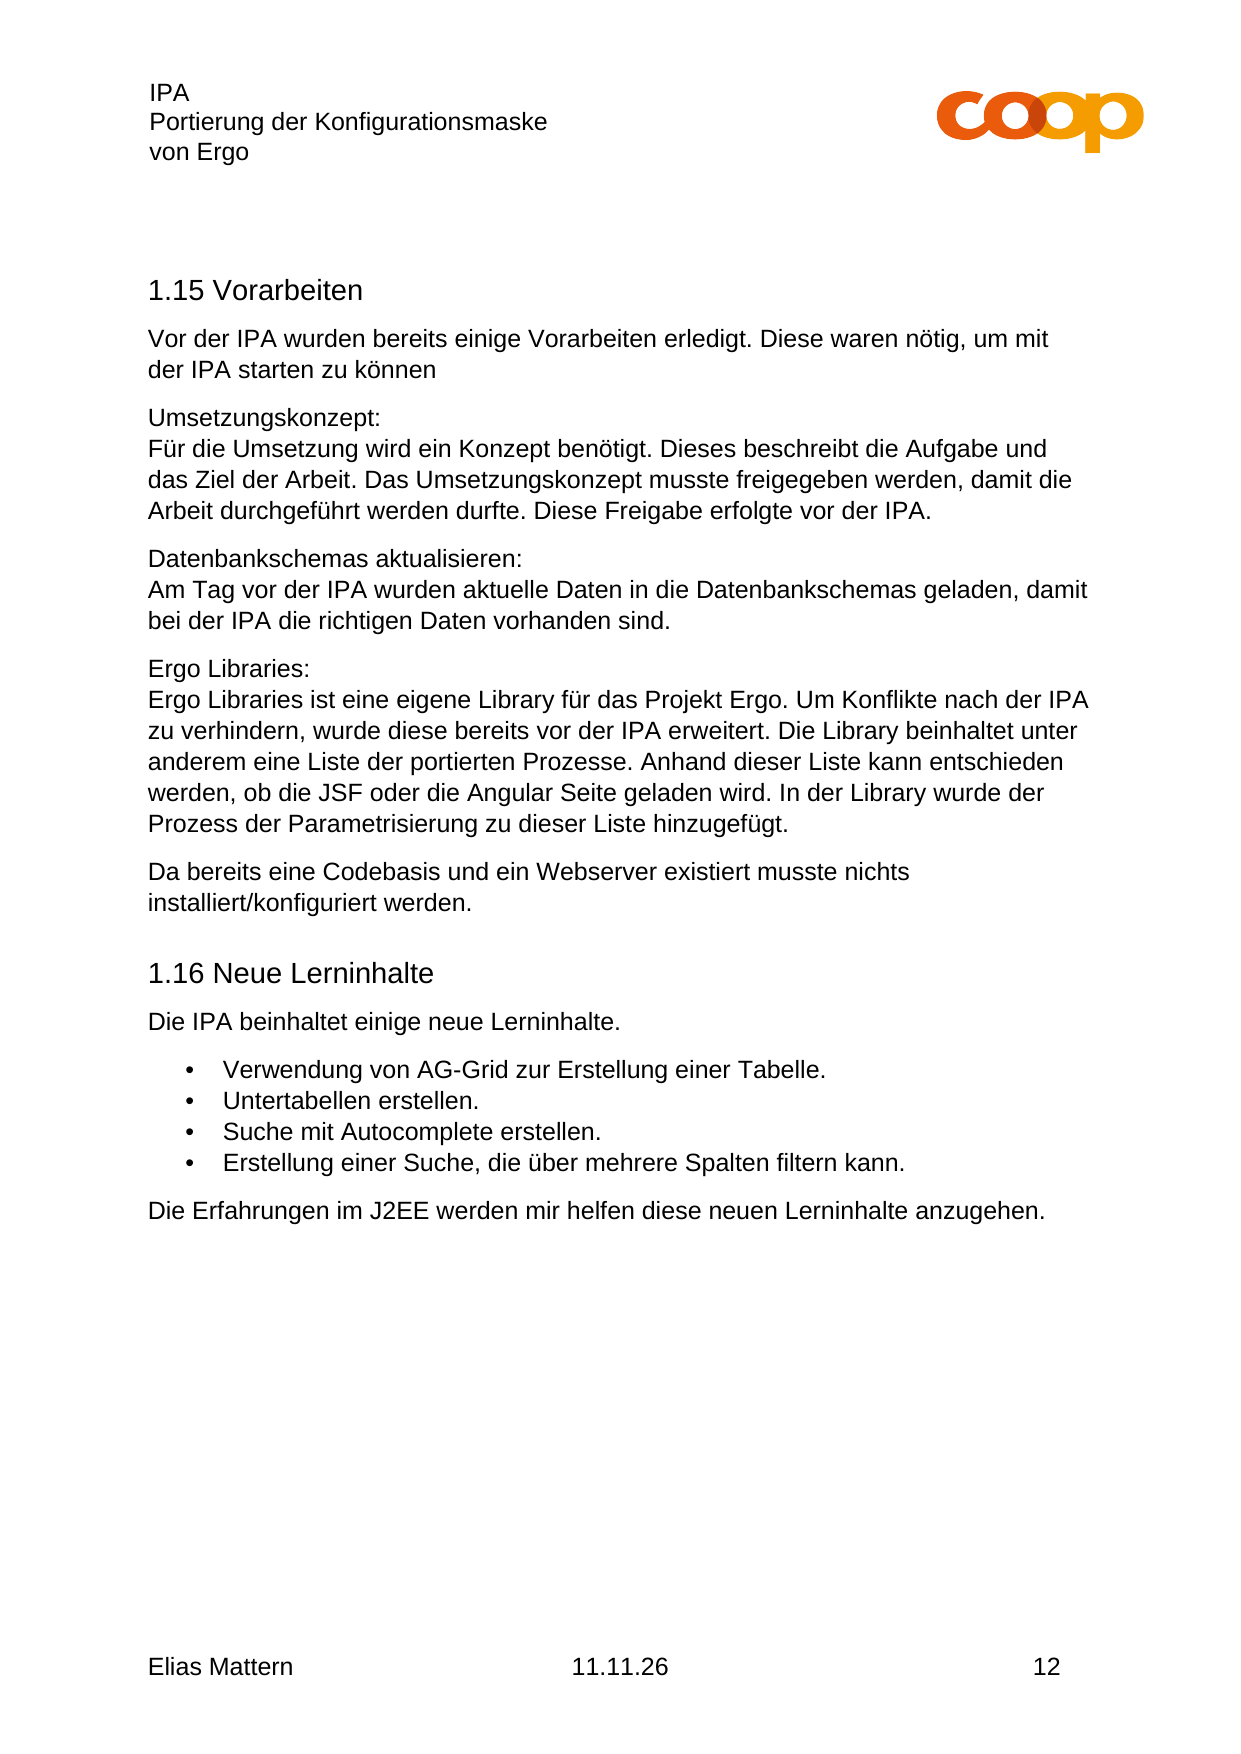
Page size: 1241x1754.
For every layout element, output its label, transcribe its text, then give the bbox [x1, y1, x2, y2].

subtitle Vorarbeiten [148, 273, 1093, 307]
text Umsetzungskonzept: Für die Umsetzung wird ein Konzept benötigt. Dieses beschreibt die Aufgabe und das Ziel der Arbeit. Das Umsetzungskonzept musste freigegeben werden, damit die Arbeit durchgeführt werden durfte. Diese Freigabe erfolgte vor der IPA. [148, 403, 1093, 525]
list Untertabellen erstellen. [185, 1086, 1093, 1114]
picture [818, 73, 1144, 222]
subtitle Neue Lerninhalte [148, 956, 1093, 989]
list Suche mit Autocomplete erstellen. [185, 1117, 1093, 1146]
text Da bereits eine Codebasis und ein Webserver existiert musste nichts installiert/konfiguriert werden. [148, 856, 1093, 916]
text Die Erfahrungen im J2EE werden mir helfen diese neuen Lerninhalte anzugehen. [148, 1196, 1093, 1224]
list Erstellung einer Suche, die über mehrere Spalten filtern kann. [185, 1148, 1093, 1177]
text Datenbankschemas aktualisieren: Am Tag vor der IPA wurden aktuelle Daten in die Datenbankschemas geladen, damit bei der IPA die richtigen Daten vorhanden sind. [148, 544, 1093, 634]
list Verwendung von AG-Grid zur Erstellung einer Tabelle. [185, 1055, 1093, 1083]
text Ergo Libraries: Ergo Libraries ist eine eigene Library für das Projekt Ergo. Um Konflikte nach der IPA zu verhindern, wurde diese bereits vor der IPA erweitert. Die Library beinhaltet unter anderem eine Liste der portierten Prozesse. Anhand dieser Liste kann entschieden werden, ob die JSF oder die Angular Seite geladen wird. In der Library wurde der Prozess der Parametrisierung zu dieser Liste hinzugefügt. [148, 653, 1093, 837]
text Die IPA beinhaltet einige neue Lerninhalte. [148, 1007, 1093, 1036]
text Vor der IPA wurden bereits einige Vorarbeiten erledigt. Diese waren nötig, um mit der IPA starten zu können [148, 324, 1093, 384]
